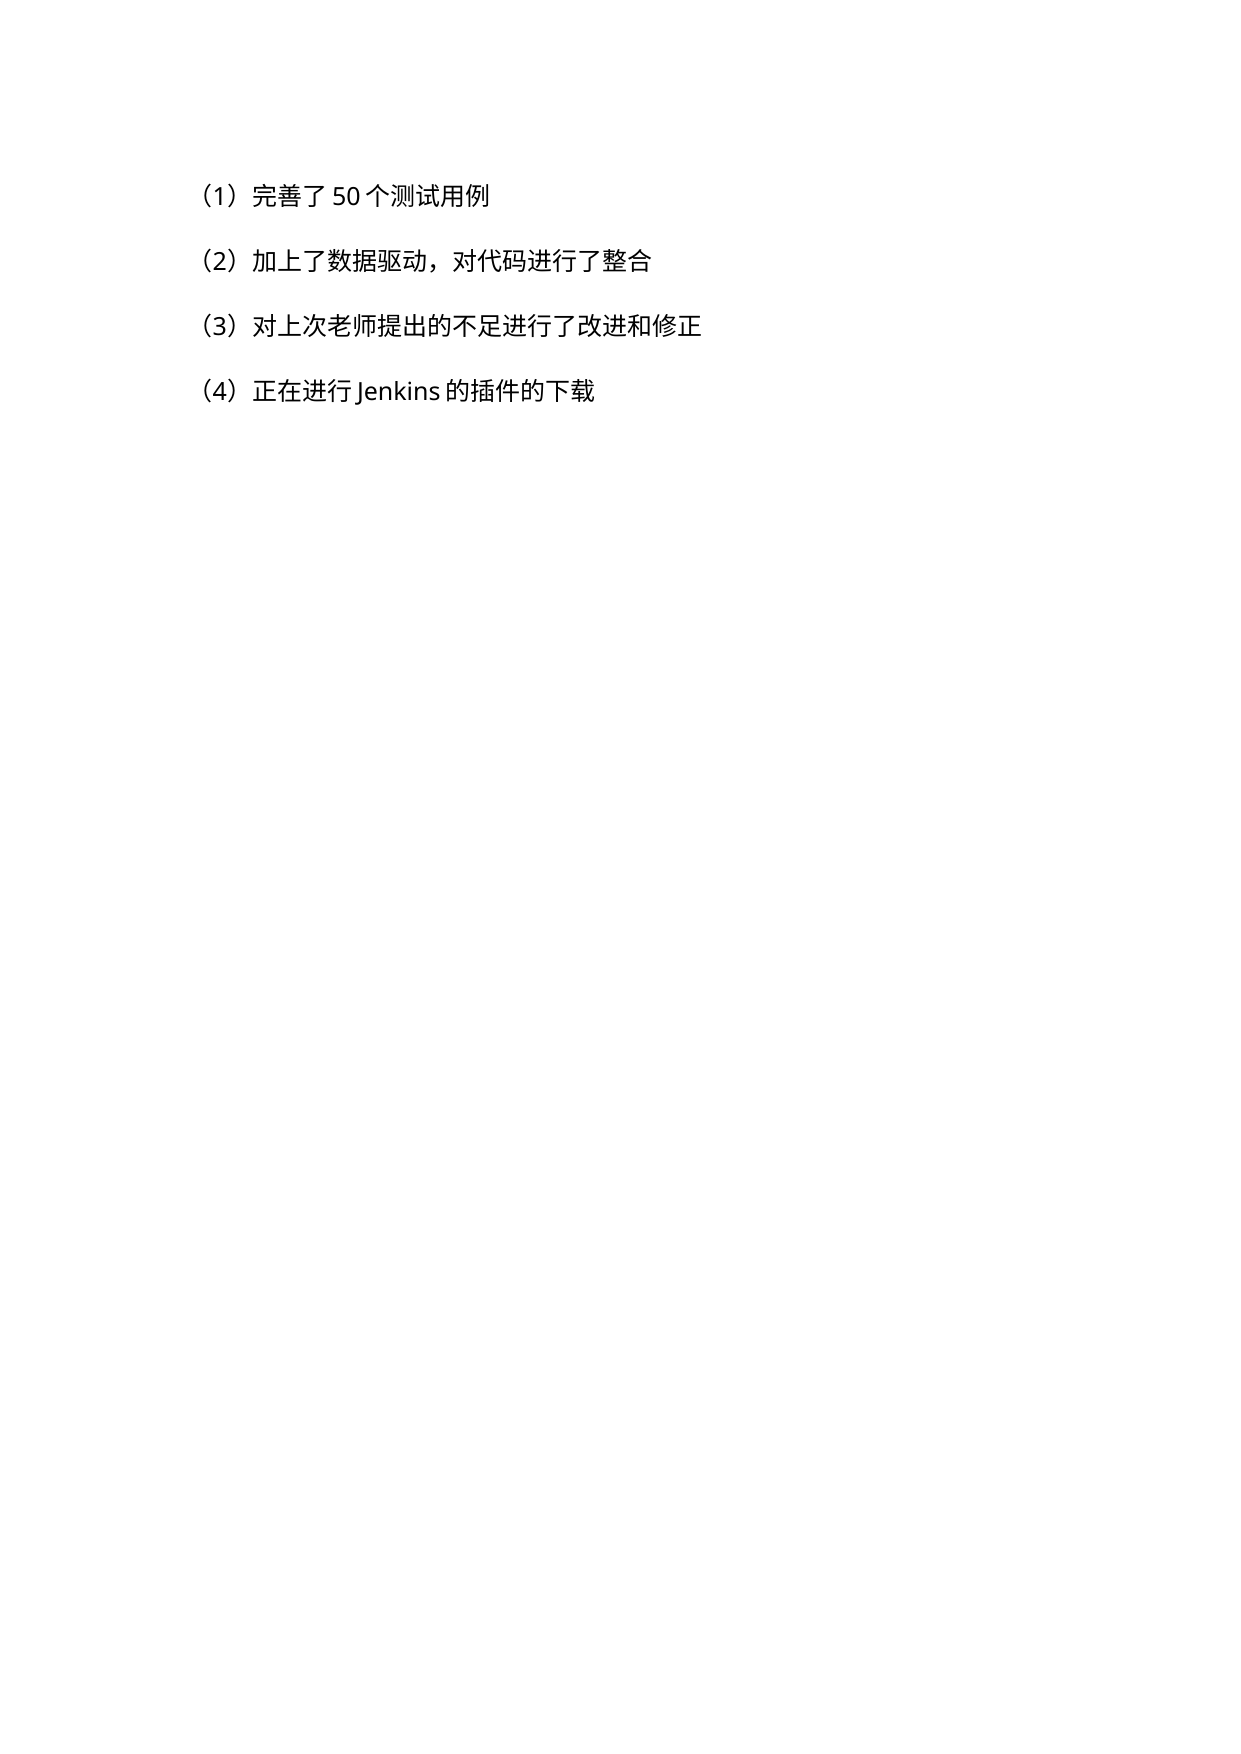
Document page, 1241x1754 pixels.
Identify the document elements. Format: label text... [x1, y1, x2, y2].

list 加上了数据驱动，对代码进行了整合 [187, 227, 1053, 292]
list 完善了50个测试用例 [187, 162, 1053, 227]
list （4）正在进行Jenkins的插件的下载 [187, 357, 1053, 422]
list 对上次老师提出的不足进行了改进和修正 [187, 292, 1053, 357]
